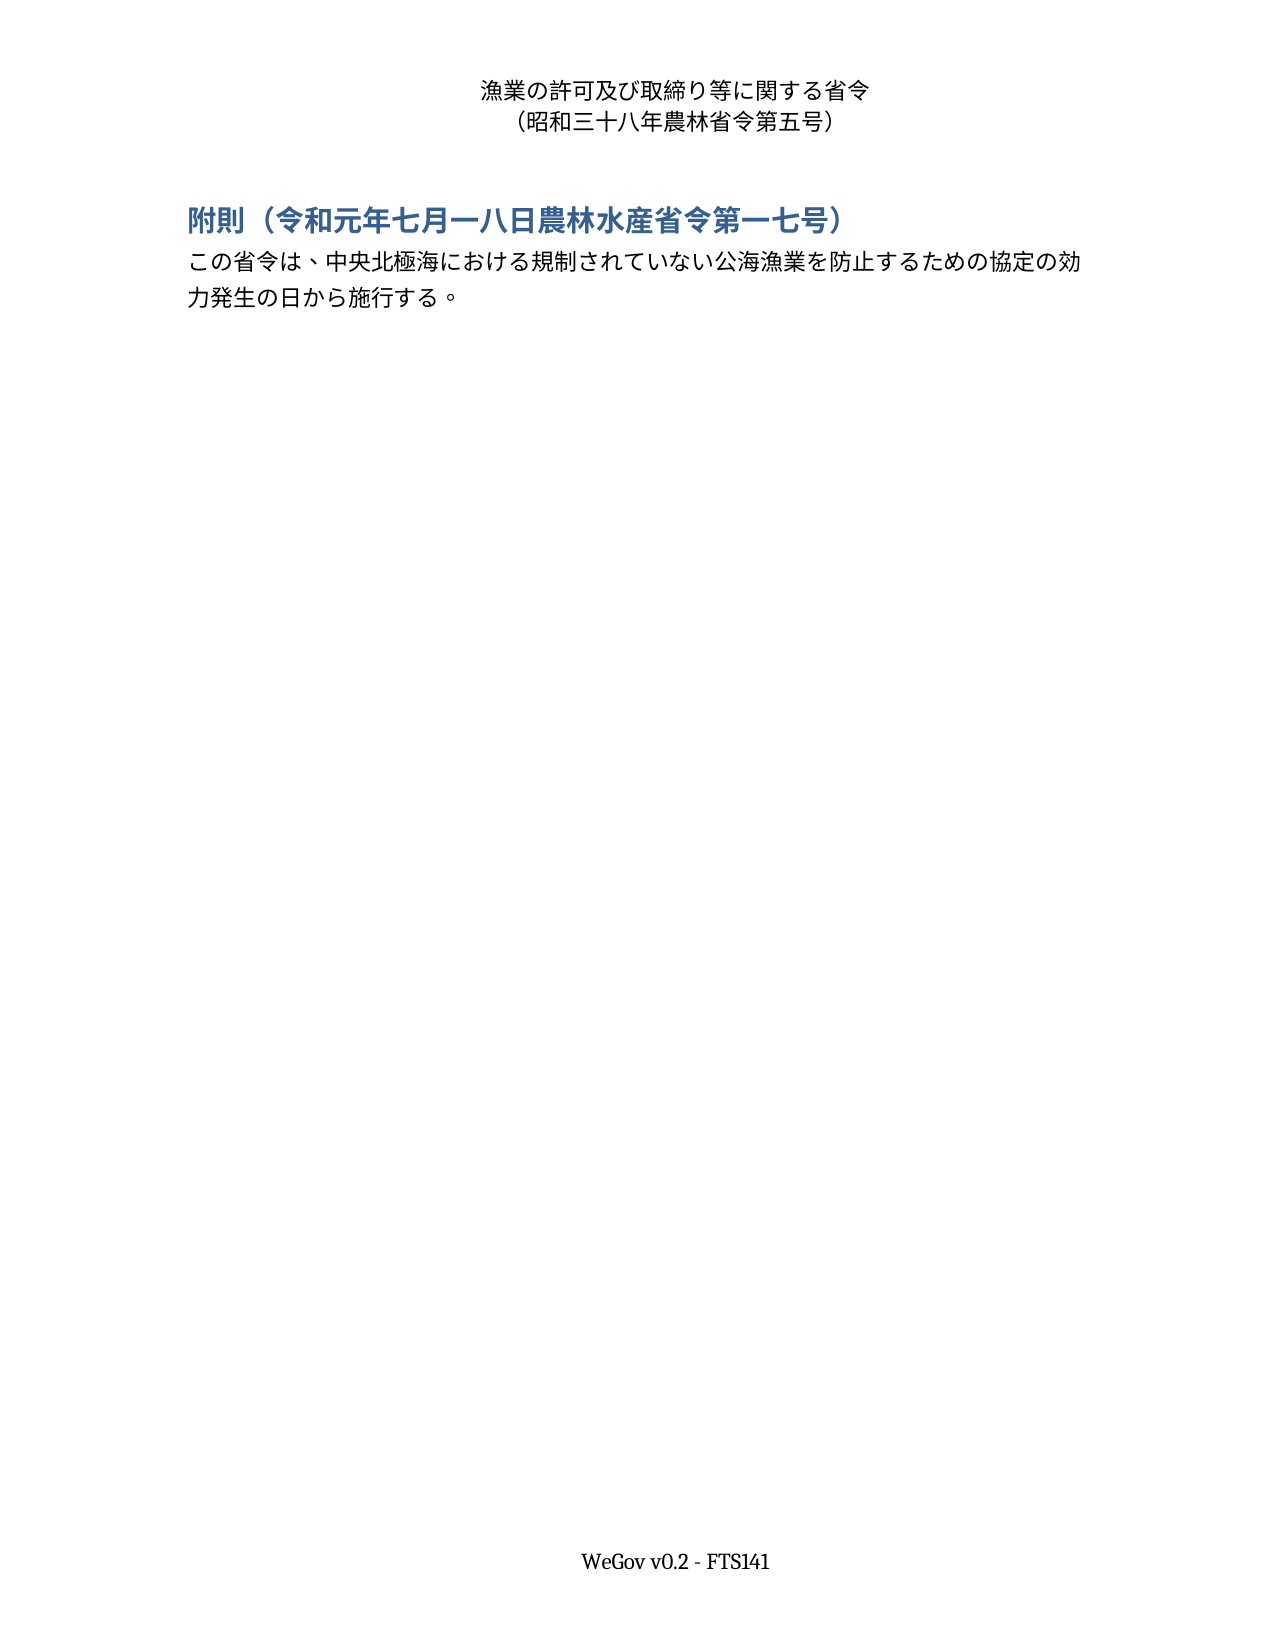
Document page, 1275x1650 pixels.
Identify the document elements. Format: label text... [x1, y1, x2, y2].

text この省令は、中央北極海における規制されていない公海漁業を防止するための協定の効力発生の日から施行する。 [187, 246, 1087, 313]
subtitle 附則（令和元年七月一八日農林水産省令第一七号） [187, 200, 1087, 240]
